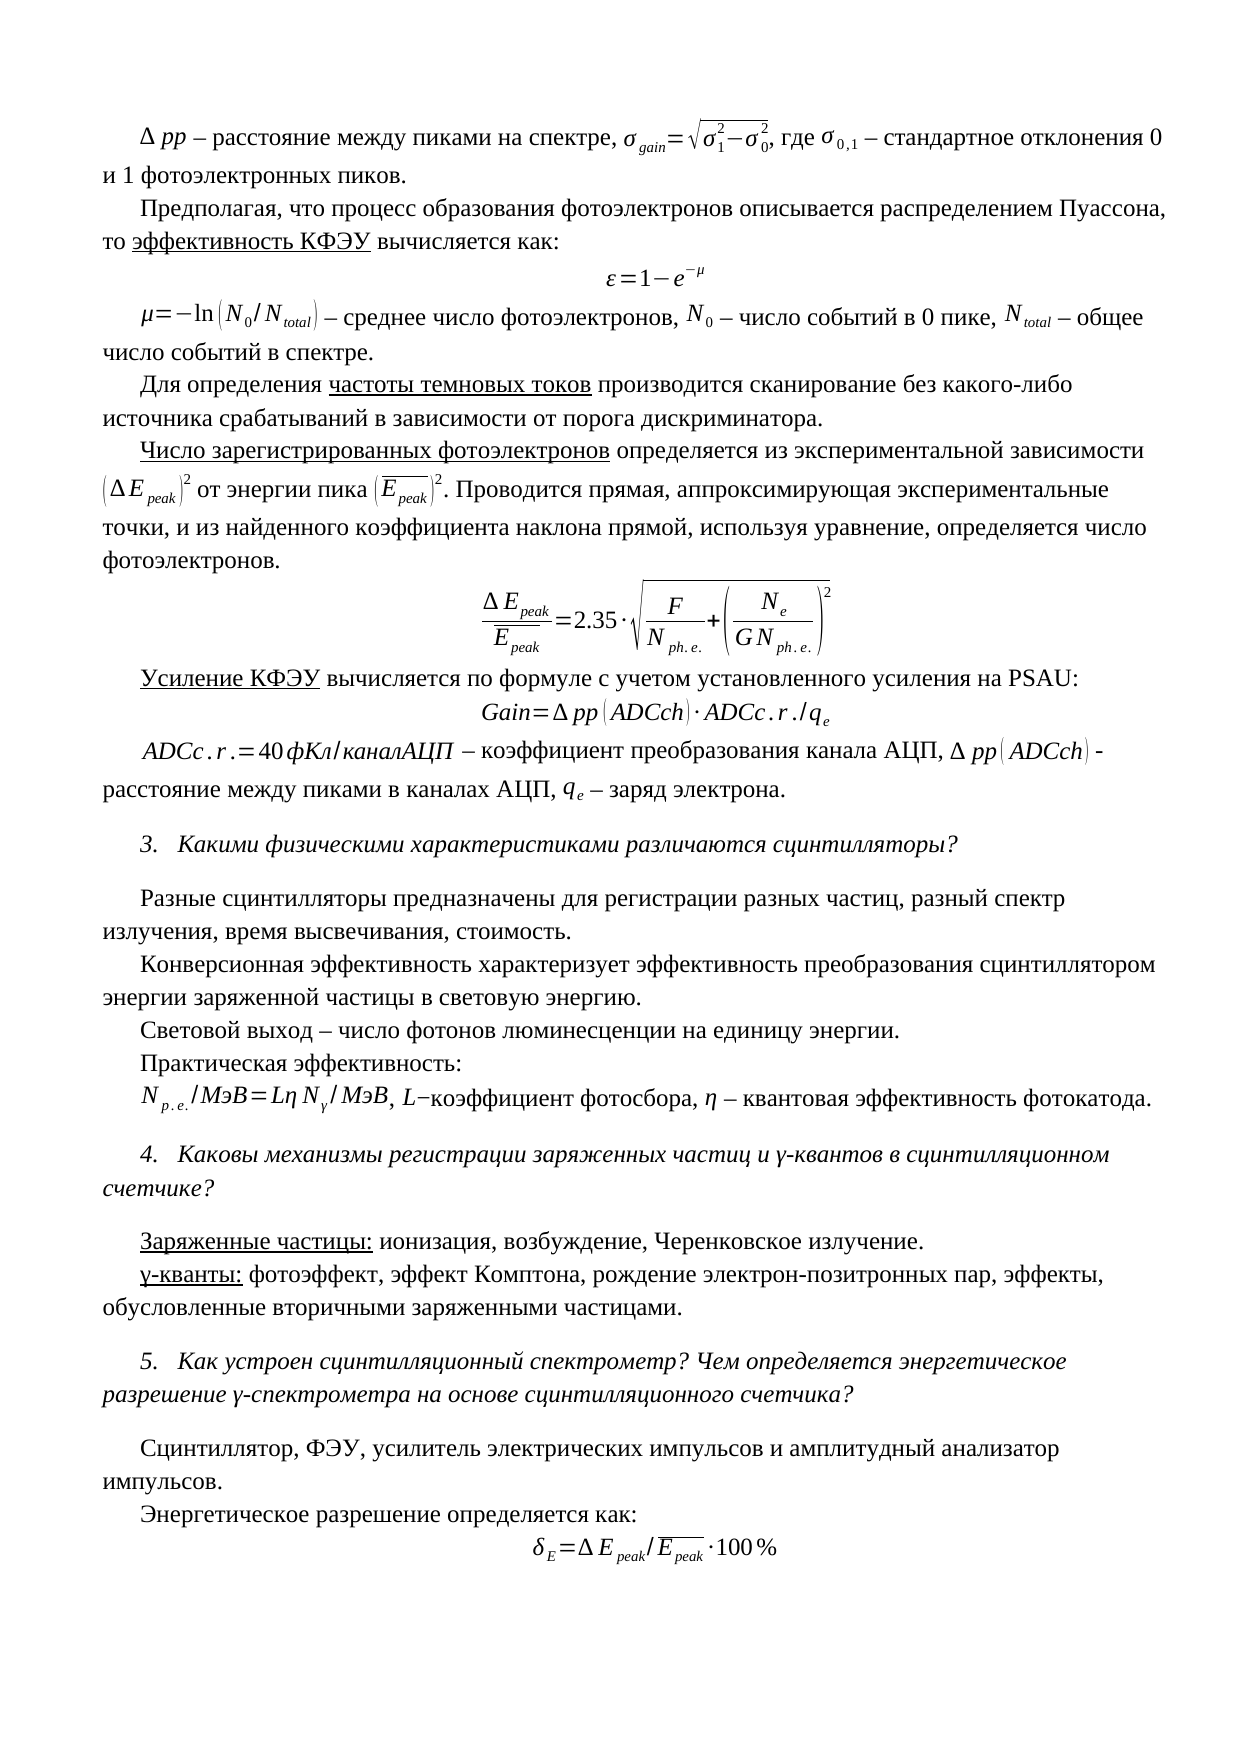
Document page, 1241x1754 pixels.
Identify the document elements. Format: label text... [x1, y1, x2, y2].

text Сцинтиллятор, ФЭУ, усилитель электрических импульсов и амплитудный анализатор импульсов. [102, 1433, 1171, 1495]
text Число зарегистрированных фотоэлектронов определяется из экспериментальной зависимости от энергии пика . Проводится прямая, аппроксимирующая экспериментальные точки, и из найденного коэффициента наклона прямой, используя уравнение, определяется число фотоэлектронов. [102, 436, 1171, 574]
list Каковы механизмы регистрации заряженных частиц и γ-квантов в сцинтилляционном счетчике? [102, 1139, 1171, 1201]
text – расстояние между пиками на спектре, , где – стандартное отклонения 0 и 1 фотоэлектронных пиков. [102, 118, 1171, 189]
text Разные сцинтилляторы предназначены для регистрации разных частиц, разный спектр излучения, время высвечивания, стоимость. [102, 883, 1171, 944]
text – среднее число фотоэлектронов, – число событий в 0 пике, – общее число событий в спектре. [102, 298, 1171, 365]
text Заряженные частицы: ионизация, возбуждение, Черенковское излучение. [102, 1226, 1171, 1255]
text Световой выход – число фотонов люминесценции на единицу энергии. [102, 1015, 1171, 1044]
text Предполагая, что процесс образования фотоэлектронов описывается распределением Пуассона, то эффективность КФЭУ вычисляется как: [102, 193, 1171, 255]
text , −коэффициент фотосбора, – квантовая эффективность фотокатода. [102, 1081, 1171, 1114]
text γ-кванты: фотоэффект, эффект Комптона, рождение электрон-позитронных пар, эффекты, обусловленные вторичными заряженными частицами. [102, 1259, 1171, 1321]
text Энергетическое разрешение определяется как: [102, 1499, 1171, 1528]
text Усиление КФЭУ вычисляется по формуле с учетом установленного усиления на PSAU: [102, 663, 1171, 692]
text Практическая эффективность: [102, 1048, 1171, 1077]
text Для определения частоты темновых токов производится сканирование без какого-либо источника срабатываний в зависимости от порога дискриминатора. [102, 369, 1171, 431]
text Конверсионная эффективность характеризует эффективность преобразования сцинтиллятором энергии заряженной частицы в световую энергию. [102, 949, 1171, 1011]
text – коэффициент преобразования канала АЦП, - расстояние между пиками в каналах АЦП, – заряд электрона. [102, 735, 1171, 804]
list Как устроен сцинтилляционный спектрометр? Чем определяется энергетическое разрешение γ-спектрометра на основе сцинтилляционного счетчика? [102, 1346, 1171, 1408]
list Какими физическими характеристиками различаются сцинтилляторы? [102, 829, 1171, 858]
